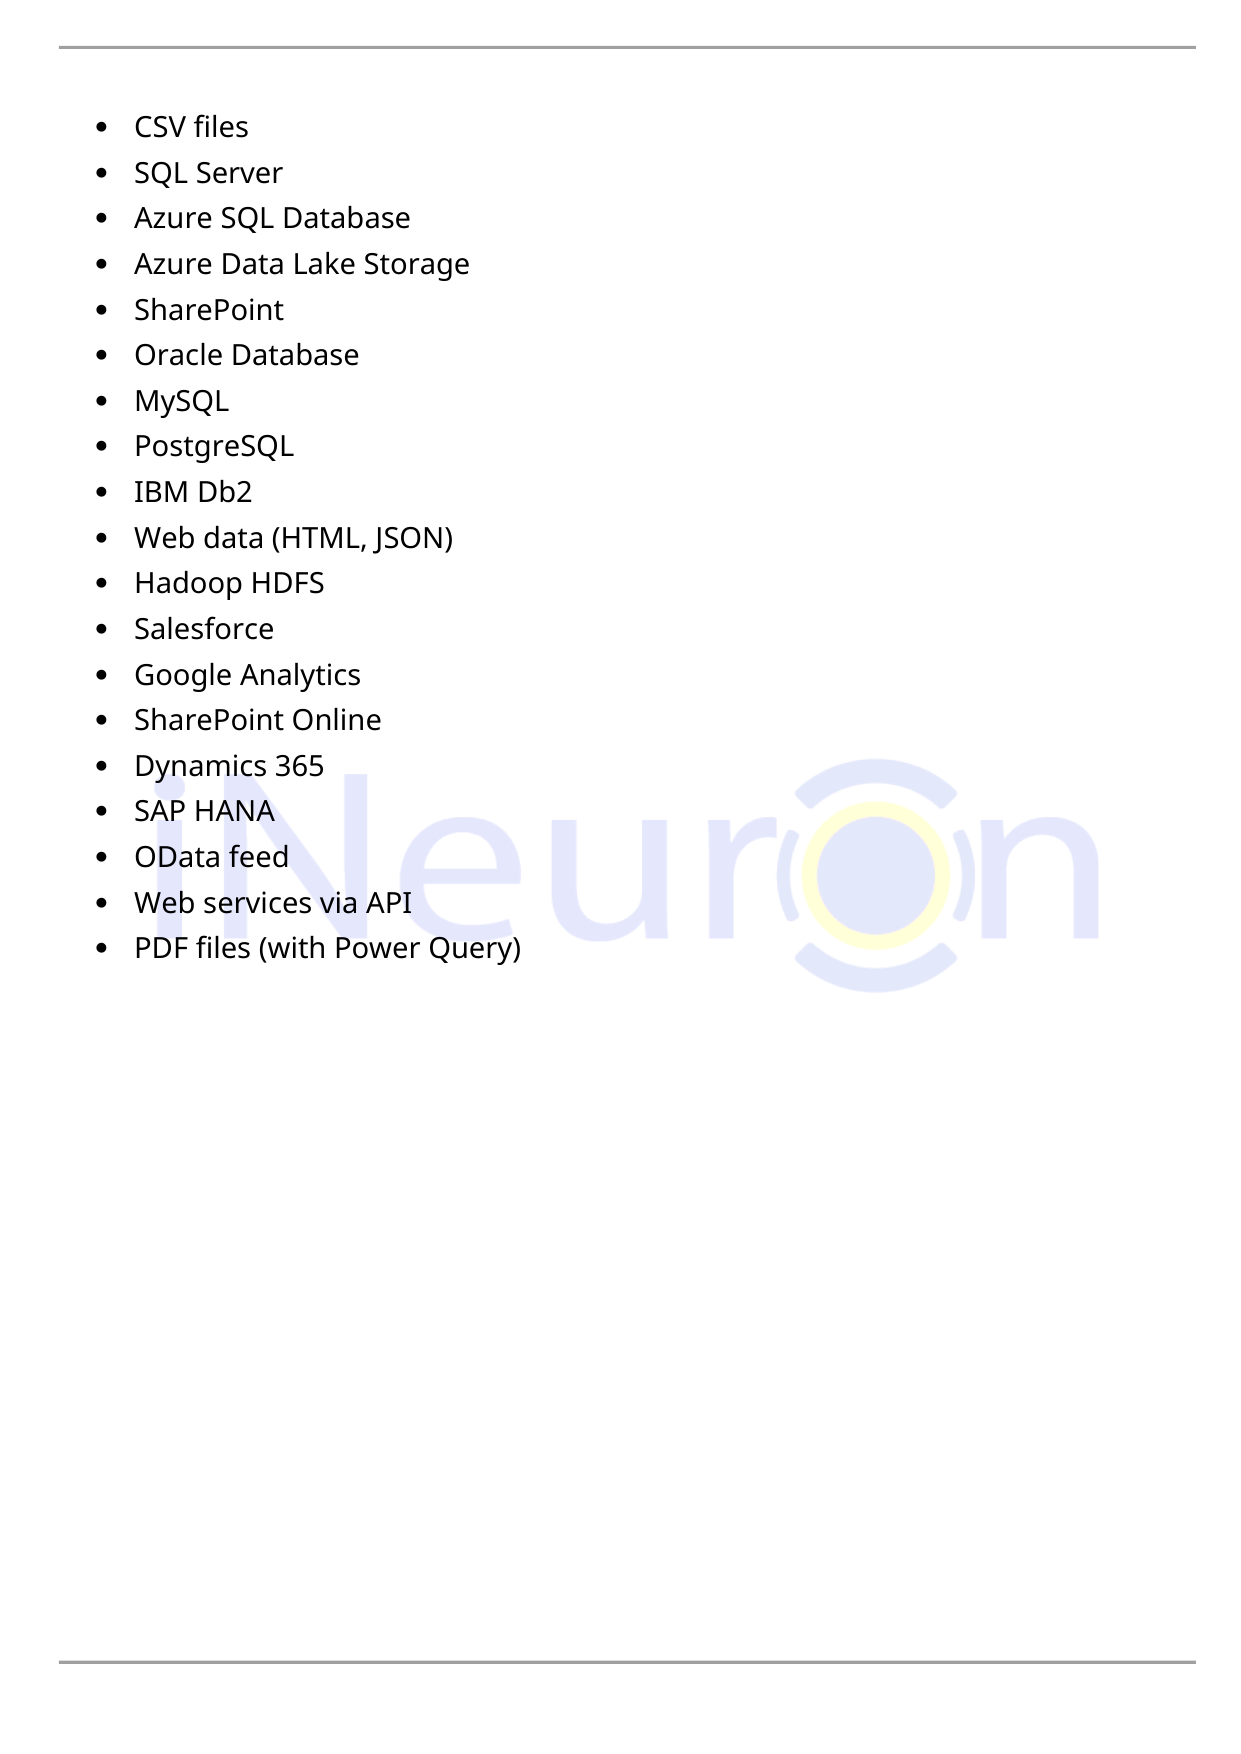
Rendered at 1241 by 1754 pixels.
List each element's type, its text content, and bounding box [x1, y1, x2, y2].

list Google Analytics [96, 654, 1196, 693]
list Web data (HTML, JSON) [96, 517, 1196, 557]
list Oracle Database [96, 334, 1196, 374]
list SQL Server [96, 152, 1196, 192]
list SharePoint Online [96, 699, 1196, 739]
list SharePoint [96, 289, 1196, 328]
list Dynamics 365 [96, 745, 1196, 785]
list Azure SQL Database [96, 197, 1196, 237]
list IBM Db2 [96, 471, 1196, 511]
list SAP HANA [96, 791, 1196, 830]
list Web services via API [96, 882, 1196, 922]
list Hadoop HDFS [96, 562, 1196, 602]
list OData feed [96, 836, 1196, 876]
list PDF files (with Power Query) [96, 927, 1196, 967]
list PostgreSQL [96, 426, 1196, 465]
list Salesforce [96, 608, 1196, 648]
list Azure Data Lake Storage [96, 243, 1196, 283]
list MySQL [96, 380, 1196, 420]
list CSV files [96, 106, 1196, 146]
